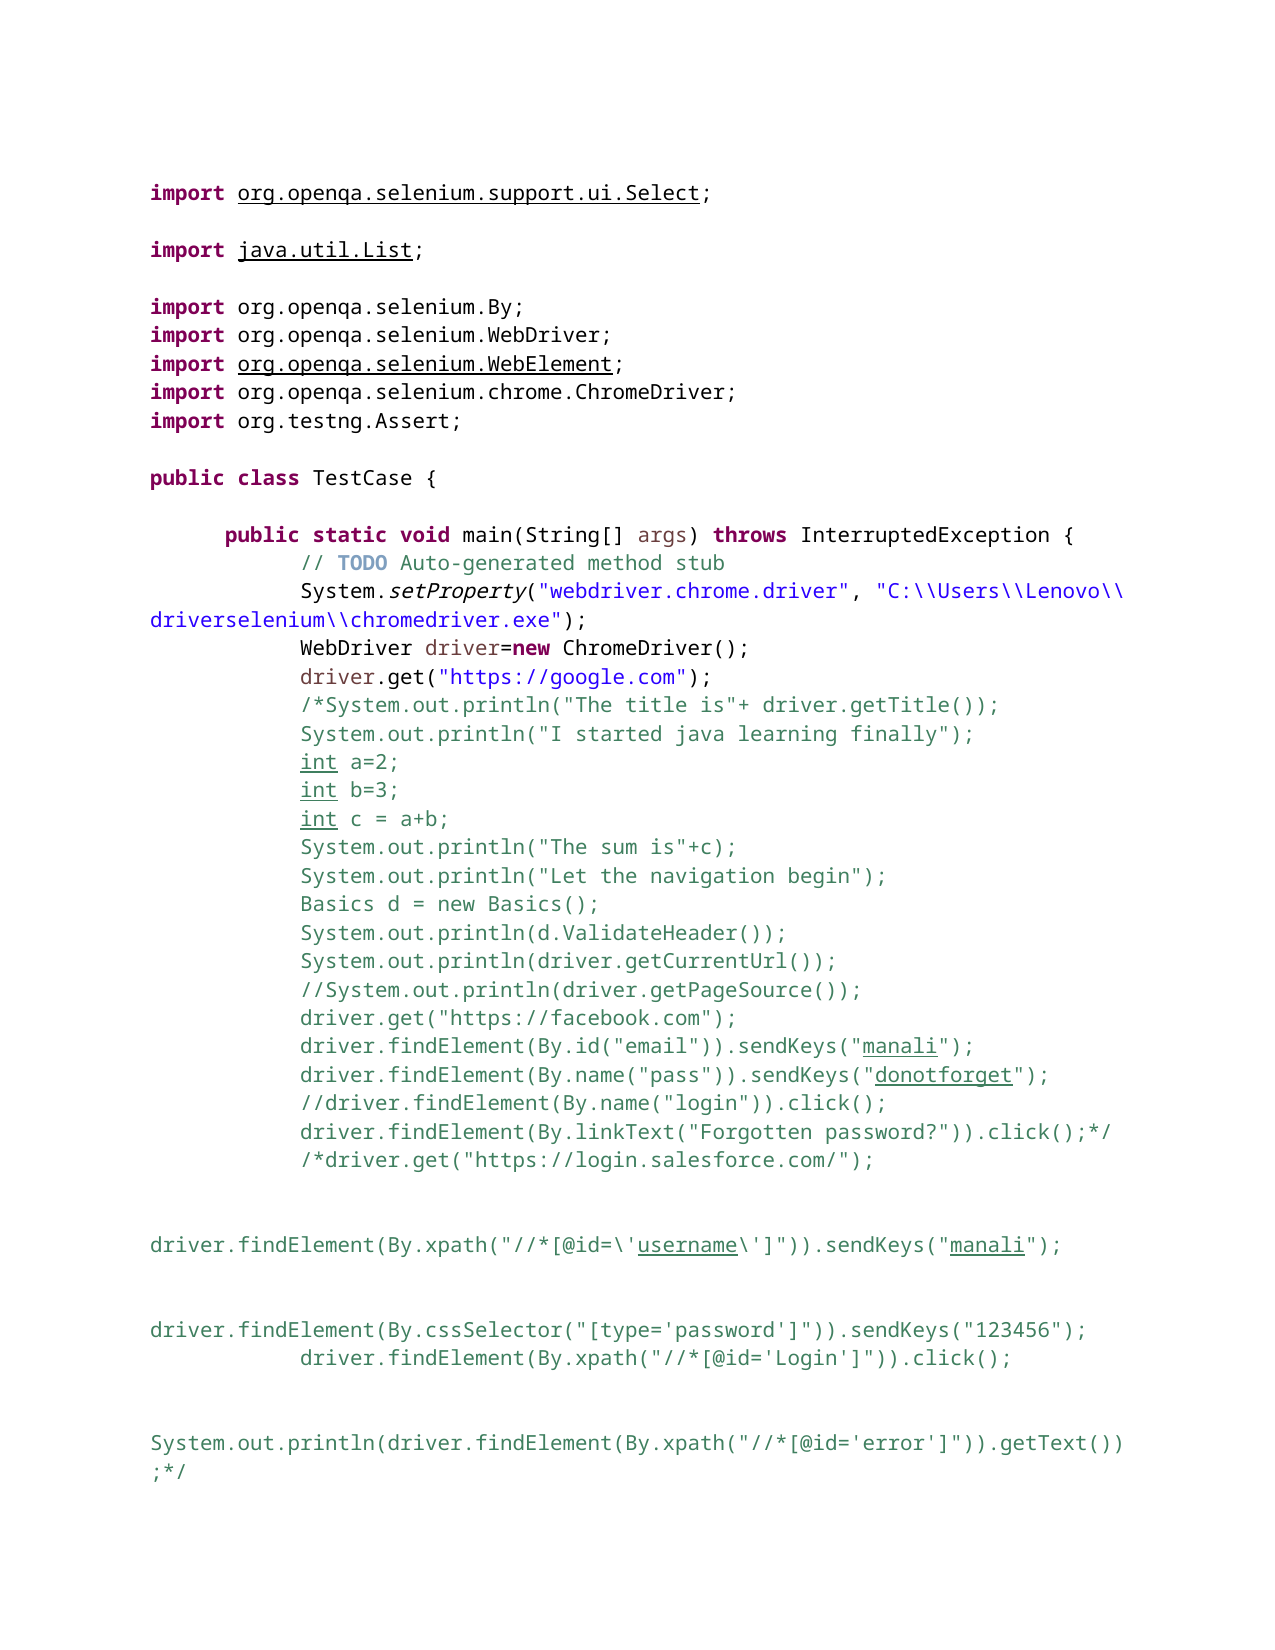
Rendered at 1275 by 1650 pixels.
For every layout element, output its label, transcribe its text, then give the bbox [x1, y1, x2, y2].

text import java.util.List; [150, 235, 1125, 264]
text System.out.println("The sum is"+c); [150, 832, 1125, 861]
text driver.findElement(By.xpath("//*[@id='Login']")).click(); [150, 1343, 1125, 1372]
text //driver.findElement(By.name("login")).click(); [150, 1088, 1125, 1117]
text // TODO Auto-generated method stub [150, 548, 1125, 577]
text driver.findElement(By.id("email")).sendKeys("manali"); [150, 1032, 1125, 1060]
text //System.out.println(driver.getPageSource()); [150, 975, 1125, 1003]
text import org.testng.Assert; [150, 406, 1125, 434]
text import org.openqa.selenium.support.ui.Select; [150, 178, 1125, 207]
text System.out.println(d.ValidateHeader()); [150, 918, 1125, 946]
text int a=2; [150, 747, 1125, 776]
text driver.findElement(By.xpath("//*[@id=\'username\']")).sendKeys("manali"); [150, 1174, 1125, 1259]
text int c = a+b; [150, 804, 1125, 832]
text import org.openqa.selenium.WebDriver; [150, 321, 1125, 349]
text import org.openqa.selenium.chrome.ChromeDriver; [150, 377, 1125, 406]
text import org.openqa.selenium.WebElement; [150, 349, 1125, 377]
text Basics d = new Basics(); [150, 889, 1125, 918]
text driver.findElement(By.cssSelector("[type='password']")).sendKeys("123456"); [150, 1259, 1125, 1343]
text System.setProperty("webdriver.chrome.driver", "C:\\Users\\Lenovo\\driverselenium\\chromedriver.exe"); [150, 577, 1125, 633]
text /*driver.get("https://login.salesforce.com/"); [150, 1145, 1125, 1174]
text System.out.println("Let the navigation begin"); [150, 861, 1125, 889]
text System.out.println("I started java learning finally"); [150, 719, 1125, 747]
text driver.findElement(By.linkText("Forgotten password?")).click();*/ [150, 1117, 1125, 1145]
text public class TestCase { [150, 463, 1125, 491]
text /*System.out.println("The title is"+ driver.getTitle()); [150, 690, 1125, 719]
text driver.findElement(By.name("pass")).sendKeys("donotforget"); [150, 1060, 1125, 1088]
text public static void main(String[] args) throws InterruptedException { [150, 520, 1125, 548]
text int b=3; [150, 776, 1125, 804]
text driver.get("https://facebook.com"); [150, 1003, 1125, 1032]
text System.out.println(driver.findElement(By.xpath("//*[@id='error']")).getText());*/ [150, 1372, 1125, 1485]
text WebDriver driver=new ChromeDriver(); [150, 633, 1125, 662]
text System.out.println(driver.getCurrentUrl()); [150, 946, 1125, 975]
text driver.get("https://google.com"); [150, 662, 1125, 690]
text import org.openqa.selenium.By; [150, 292, 1125, 321]
